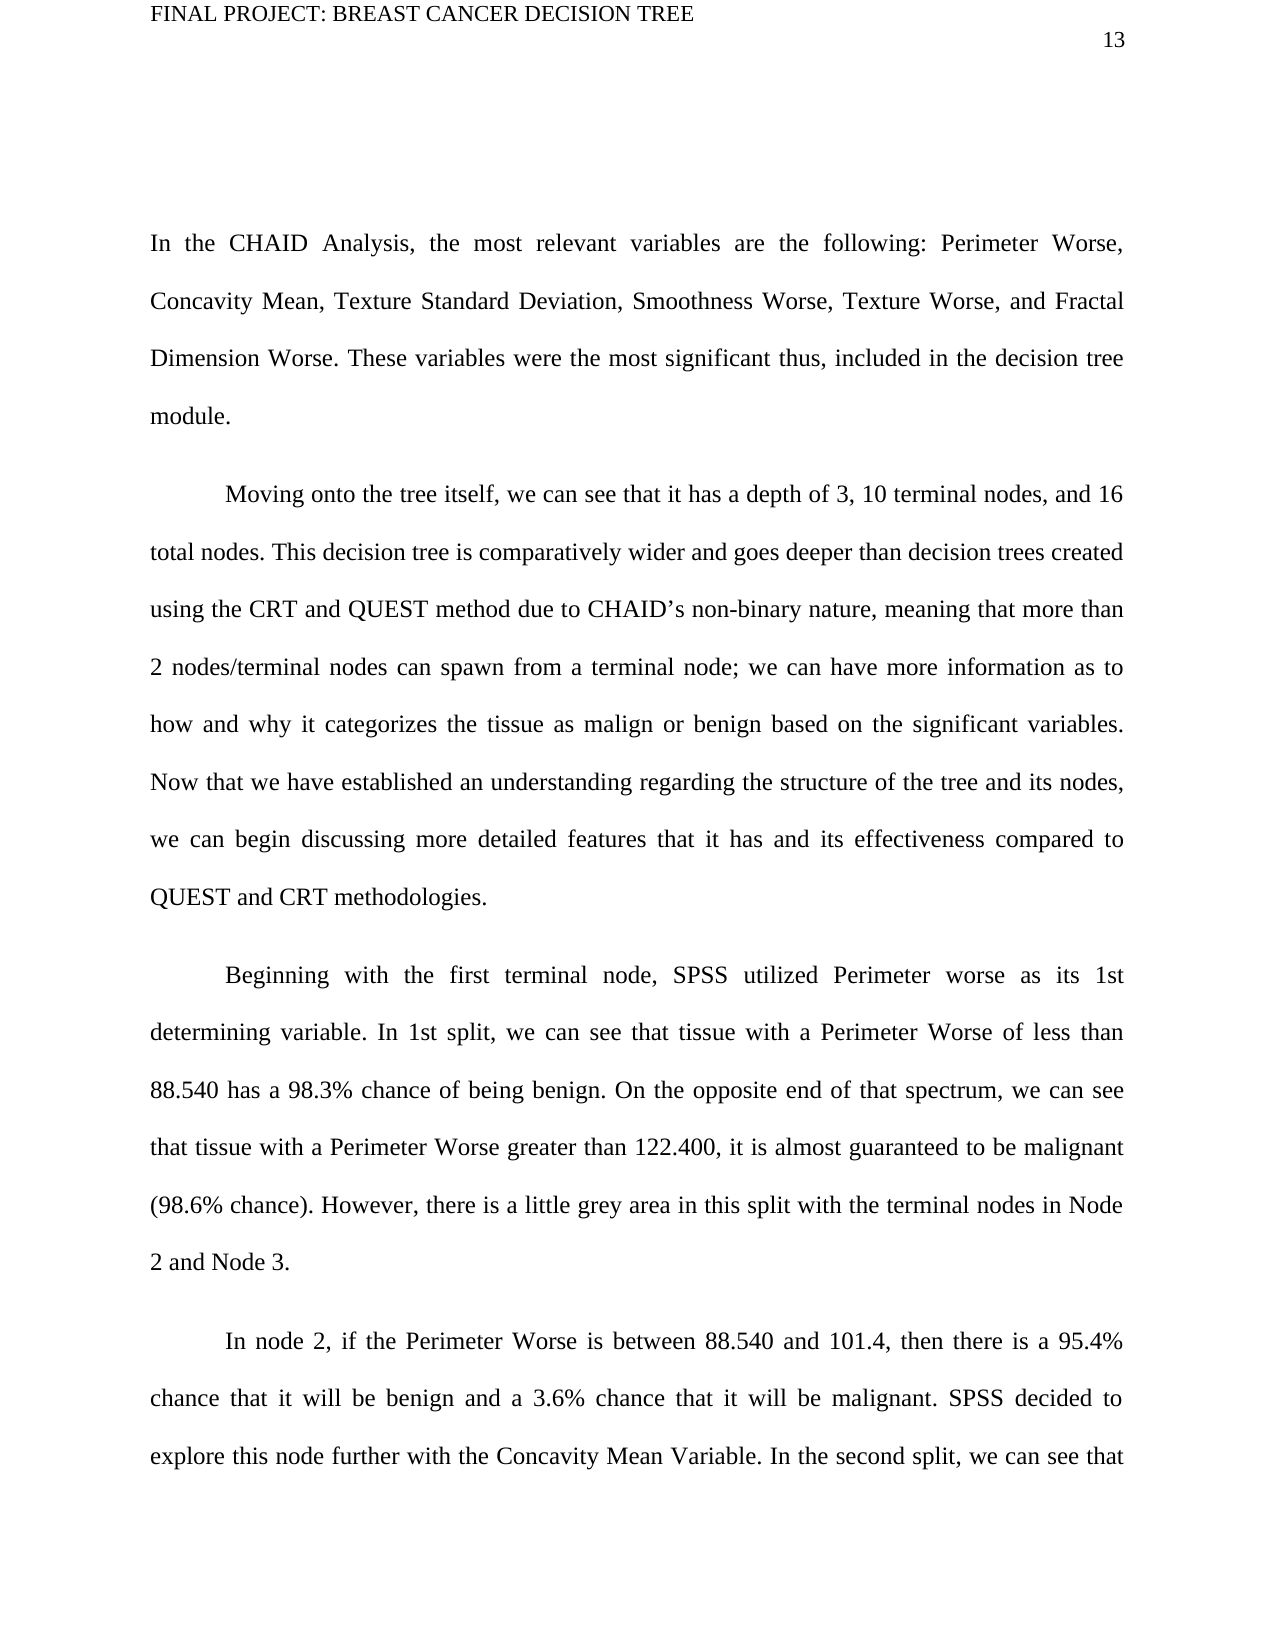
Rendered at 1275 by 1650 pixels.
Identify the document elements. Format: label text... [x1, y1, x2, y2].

text Moving onto the tree itself, we can see that it has a depth of 3, 10 terminal nodes, and 16 total nodes. This decision tree is comparatively wider and goes deeper than decision trees created using the CRT and QUEST method due to CHAID’s non-binary nature, meaning that more than 2 nodes/terminal nodes can spawn from a terminal node; we can have more information as to how and why it categorizes the tissue as malign or benign based on the significant variables. Now that we have established an understanding regarding the structure of the tree and its nodes, we can begin discussing more detailed features that it has and its effectiveness compared to QUEST and CRT methodologies. [150, 479, 1125, 910]
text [150, 1326, 1125, 1469]
text Beginning with the first terminal node, SPSS utilized Perimeter worse as its 1st determining variable. In 1st split, we can see that tissue with a Perimeter Worse of less than 88.540 has a 98.3% chance of being benign. On the opposite end of that spectrum, we can see that tissue with a Perimeter Worse greater than 122.400, it is almost guaranteed to be malignant (98.6% chance). However, there is a little grey area in this split with the terminal nodes in Node 2 and Node 3. [150, 960, 1125, 1276]
text In the CHAID Analysis, the most relevant variables are the following: Perimeter Worse, Concavity Mean, Texture Standard Deviation, Smoothness Worse, Texture Worse, and Fractal Dimension Worse. These variables were the most significant thus, included in the decision tree module. [150, 228, 1125, 429]
